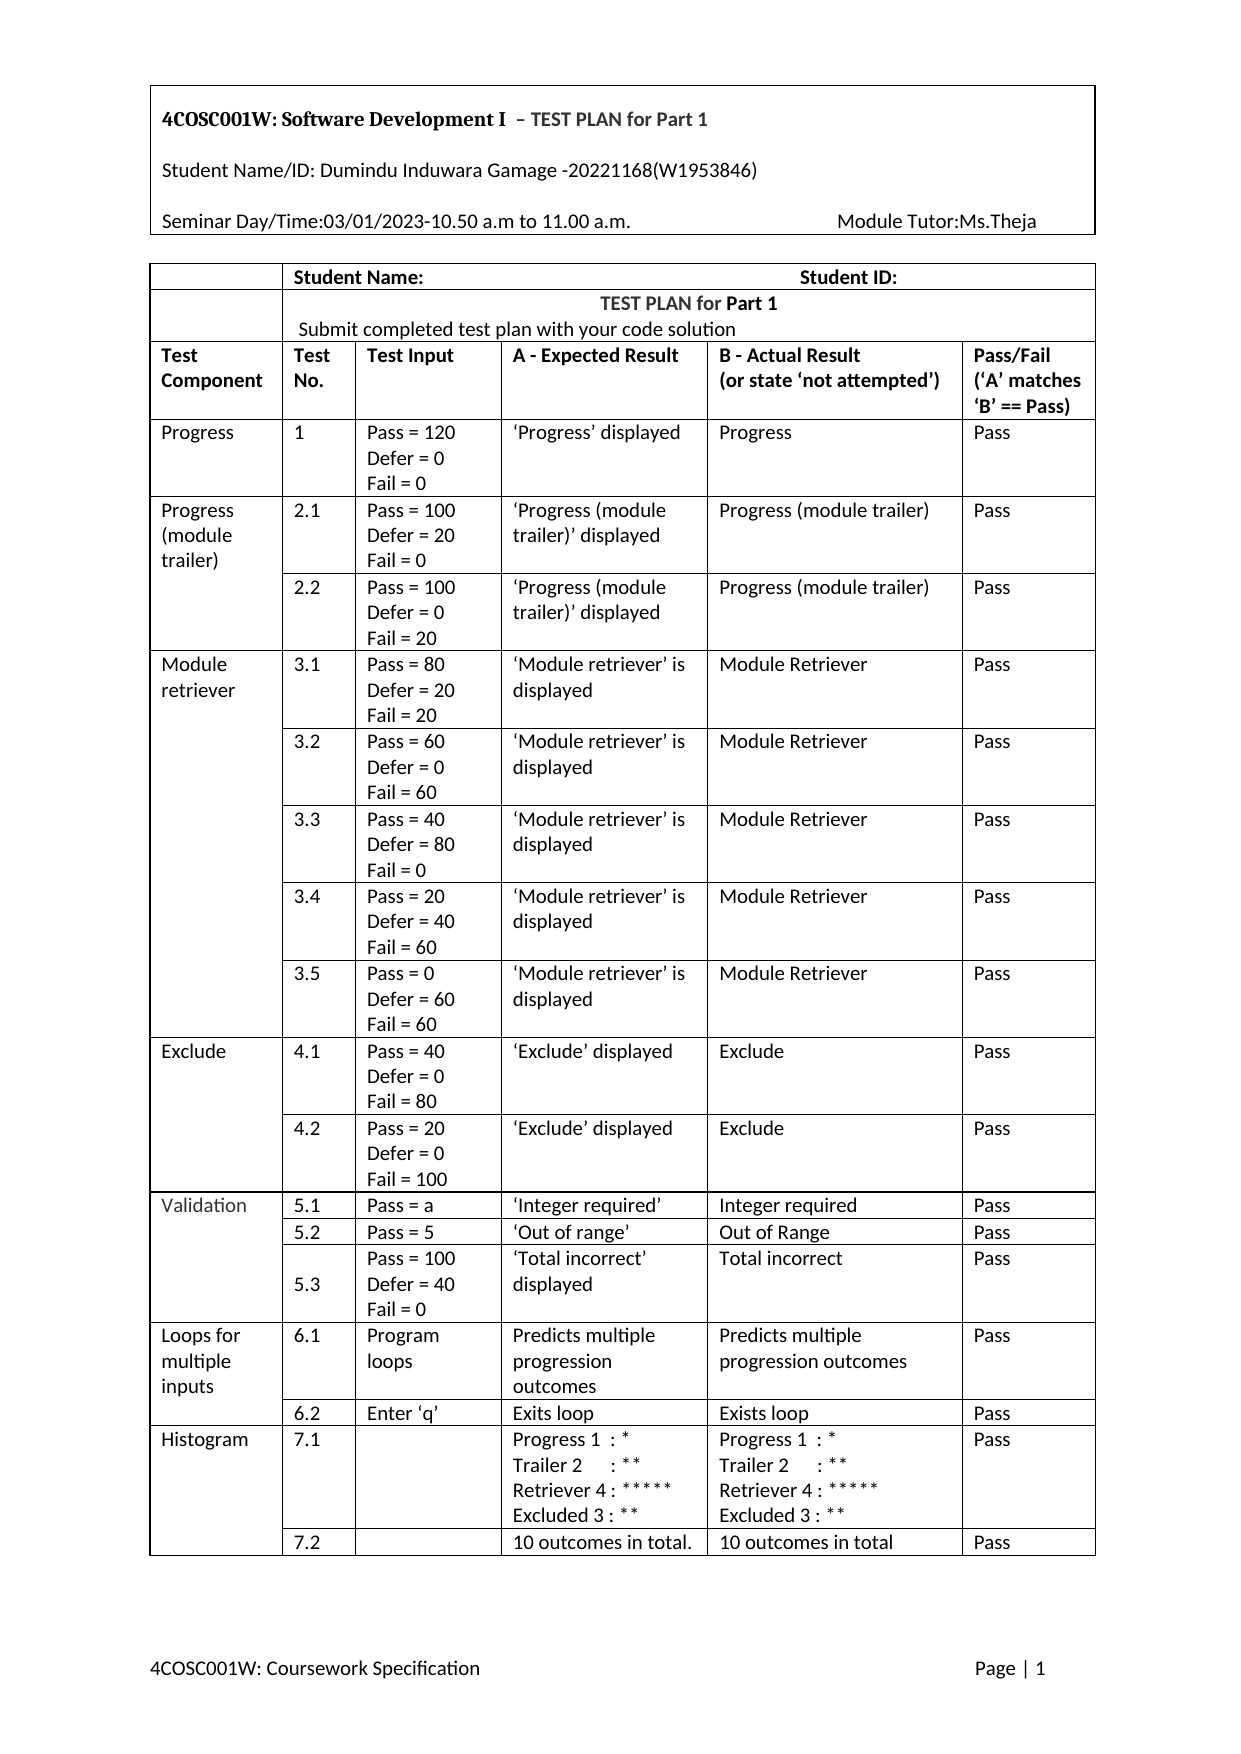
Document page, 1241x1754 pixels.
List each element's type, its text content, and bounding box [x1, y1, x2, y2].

table_cell Pass [963, 961, 1095, 1037]
table_cell ‘Progress (module trailer)’ displayed [502, 497, 707, 573]
table_cell Pass = a [356, 1193, 501, 1218]
table_cell ‘Total incorrect’ displayed [502, 1245, 707, 1322]
table_cell Pass [963, 1400, 1095, 1425]
table_cell 5.3 [283, 1245, 355, 1322]
table_cell Predicts multiple progression outcomes [502, 1323, 707, 1399]
table_cell Pass [963, 729, 1095, 805]
table_cell B - Actual Result (or state ‘not attempted’) [708, 342, 962, 418]
table_cell [151, 290, 282, 341]
table_cell Test Input [356, 342, 501, 418]
table_cell Pass [963, 1529, 1095, 1554]
table_cell Module Retriever [708, 883, 962, 959]
table_cell Enter ‘q’ [356, 1400, 501, 1425]
table_cell Pass = 100 Defer = 20 Fail = 0 [356, 497, 501, 573]
table_cell Pass = 100 Defer = 0 Fail = 20 [356, 574, 501, 650]
table_cell 5.1 [283, 1193, 355, 1218]
table_cell 10 outcomes in total [708, 1529, 962, 1554]
table_cell Exclude [708, 1038, 962, 1114]
table_cell ‘Module retriever’ is displayed [502, 961, 707, 1037]
table_cell Pass [963, 651, 1095, 728]
table_cell 3.3 [283, 806, 355, 882]
table_cell Progress [151, 420, 282, 496]
table_cell Pass [963, 1038, 1095, 1114]
table_cell [356, 1529, 501, 1554]
table_cell Pass [963, 1323, 1095, 1399]
table_cell ‘Module retriever’ is displayed [502, 651, 707, 728]
table_cell Predicts multiple progression outcomes [708, 1323, 962, 1399]
table_cell Pass = 120 Defer = 0 Fail = 0 [356, 420, 501, 496]
table_cell ‘Progress (module trailer)’ displayed [502, 574, 707, 650]
table_cell Pass [963, 574, 1095, 650]
table_cell 7.2 [283, 1529, 355, 1554]
table_cell ‘Progress’ displayed [502, 420, 707, 496]
table_cell Out of Range [708, 1219, 962, 1244]
table_cell Progress 1 : * Trailer 2 : ** Retriever 4 : ***** Excluded 3 : ** [708, 1426, 962, 1528]
table_cell Pass = 40 Defer = 80 Fail = 0 [356, 806, 501, 882]
table_cell Pass [963, 1426, 1095, 1528]
table_cell Loops for multiple inputs [151, 1323, 282, 1425]
table_cell A - Expected Result [502, 342, 707, 418]
table_cell Pass = 20 Defer = 0 Fail = 100 [356, 1115, 501, 1191]
table_cell 4.1 [283, 1038, 355, 1114]
table_cell TEST PLAN for Part 1 Submit completed test plan with your code solution [283, 290, 1095, 341]
table_cell ‘Module retriever’ is displayed [502, 883, 707, 959]
table_cell ‘Module retriever’ is displayed [502, 729, 707, 805]
table_cell [356, 1426, 501, 1528]
table_cell Validation [151, 1193, 282, 1322]
table_cell ‘Module retriever’ is displayed [502, 806, 707, 882]
table_cell 3.4 [283, 883, 355, 959]
table_cell 6.1 [283, 1323, 355, 1399]
table_cell 3.1 [283, 651, 355, 728]
table_cell Exits loop [502, 1400, 707, 1425]
table_header Student Name: Student ID: [283, 264, 1095, 289]
table_cell Pass [963, 497, 1095, 573]
table_cell 3.5 [283, 961, 355, 1037]
table_cell ‘Exclude’ displayed [502, 1115, 707, 1191]
table_cell 10 outcomes in total. [502, 1529, 707, 1554]
table_cell 7.1 [283, 1426, 355, 1528]
table_cell Module Retriever [708, 651, 962, 728]
table_cell Integer required [708, 1193, 962, 1218]
table_cell Progress (module trailer) [151, 497, 282, 650]
table_cell Pass = 80 Defer = 20 Fail = 20 [356, 651, 501, 728]
table_cell Module Retriever [708, 961, 962, 1037]
table_cell Test Component [151, 342, 282, 418]
table_cell Pass [963, 1193, 1095, 1218]
table_cell Pass [963, 1245, 1095, 1322]
table_cell Progress [708, 420, 962, 496]
table_cell 3.2 [283, 729, 355, 805]
table_cell Pass [963, 883, 1095, 959]
table_cell Pass [963, 1115, 1095, 1191]
table_cell Pass = 40 Defer = 0 Fail = 80 [356, 1038, 501, 1114]
table_header 4COSC001W: Software Development I – TEST PLAN for Part 1 Student Name/ID: Dumindu Induwara Gamage -20221168(W1953846) Seminar Day/Time:03/01/2023-10.50 a.m to 11.00 a.m. Module Tutor:Ms.Theja [151, 86, 1094, 233]
table_cell Pass = 60 Defer = 0 Fail = 60 [356, 729, 501, 805]
table_cell Module Retriever [708, 806, 962, 882]
table_cell 1 [283, 420, 355, 496]
table_cell ‘Out of range’ [502, 1219, 707, 1244]
table_cell 2.1 [283, 497, 355, 573]
table_cell Pass = 0 Defer = 60 Fail = 60 [356, 961, 501, 1037]
table_cell Pass [963, 1219, 1095, 1244]
table_cell Progress (module trailer) [708, 497, 962, 573]
table_cell Pass = 5 [356, 1219, 501, 1244]
table_cell Pass [963, 420, 1095, 496]
table_cell Module Retriever [708, 729, 962, 805]
table_cell Program loops [356, 1323, 501, 1399]
table_cell Pass/Fail (‘A’ matches ‘B’ == Pass) [963, 342, 1095, 418]
table_cell Exclude [151, 1038, 282, 1191]
table_cell Histogram [151, 1426, 282, 1554]
table_cell Pass [963, 806, 1095, 882]
table_cell Module retriever [151, 651, 282, 1037]
table_cell ‘Integer required’ [502, 1193, 707, 1218]
table_cell Progress (module trailer) [708, 574, 962, 650]
table_cell Exclude [708, 1115, 962, 1191]
table_cell Progress 1 : * Trailer 2 : ** Retriever 4 : ***** Excluded 3 : ** [502, 1426, 707, 1528]
table_cell Pass = 20 Defer = 40 Fail = 60 [356, 883, 501, 959]
table_cell 5.2 [283, 1219, 355, 1244]
table_cell Pass = 100 Defer = 40 Fail = 0 [356, 1245, 501, 1322]
table_header [151, 264, 282, 289]
table_cell 4.2 [283, 1115, 355, 1191]
table_cell Test No. [283, 342, 355, 418]
table_cell Total incorrect [708, 1245, 962, 1322]
table_cell 2.2 [283, 574, 355, 650]
table_cell Exists loop [708, 1400, 962, 1425]
table_cell ‘Exclude’ displayed [502, 1038, 707, 1114]
table_cell 6.2 [283, 1400, 355, 1425]
